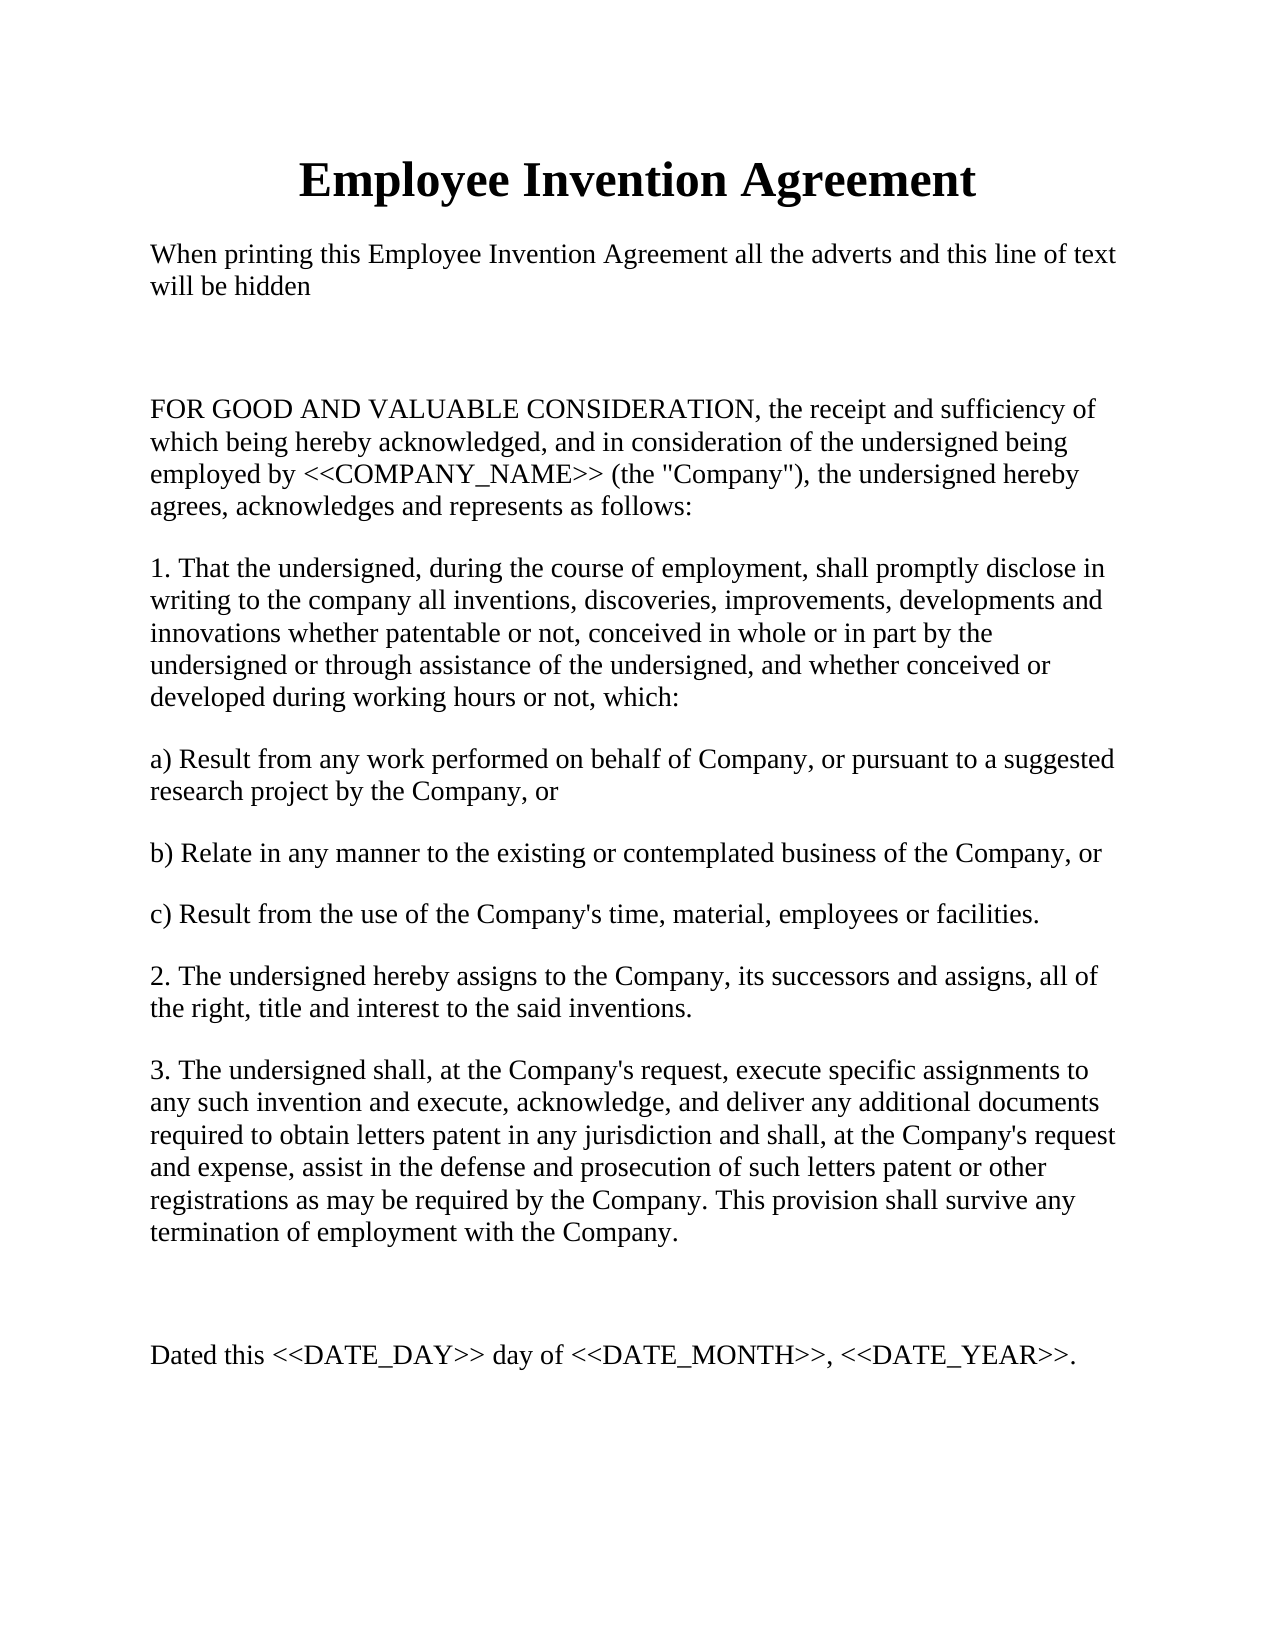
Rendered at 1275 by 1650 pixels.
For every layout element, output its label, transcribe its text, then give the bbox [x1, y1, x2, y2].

text 3. The undersigned shall, at the Company's request, execute specific assignments to any such invention and execute, acknowledge, and deliver any additional documents required to obtain letters patent in any jurisdiction and shall, at the Company's request and expense, assist in the defense and prosecution of such letters patent or other registrations as may be required by the Company. This provision shall survive any termination of employment with the Company. [150, 1053, 1125, 1247]
text b) Relate in any manner to the existing or contemplated business of the Company, or [150, 836, 1125, 868]
text Employee Invention Agreement [150, 150, 1125, 207]
text 1. That the undersigned, during the course of employment, shall promptly disclose in writing to the company all inventions, discoveries, improvements, developments and innovations whether patentable or not, conceived in whole or in part by the undersigned or through assistance of the undersigned, and whether conceived or developed during working hours or not, which: [150, 551, 1125, 713]
text a) Result from any work performed on behalf of Company, or pursuant to a suggested research project by the Company, or [150, 742, 1125, 807]
text When printing this Employee Invention Agreement all the adverts and this line of text will be hidden [150, 237, 1125, 301]
text FOR GOOD AND VALUABLE CONSIDERATION, the receipt and sufficiency of which being hereby acknowledged, and in consideration of the undersigned being employed by <<COMPANY_NAME>> (the "Company"), the undersigned hereby agrees, acknowledges and represents as follows: [150, 392, 1125, 522]
text c) Result from the use of the Company's time, material, employees or facilities. [150, 898, 1125, 930]
text Dated this <<DATE_DAY>> day of <<DATE_MONTH>>, <<DATE_YEAR>>. [150, 1338, 1125, 1371]
text 2. The undersigned hereby assigns to the Company, its successors and assigns, all of the right, title and interest to the said inventions. [150, 959, 1125, 1024]
